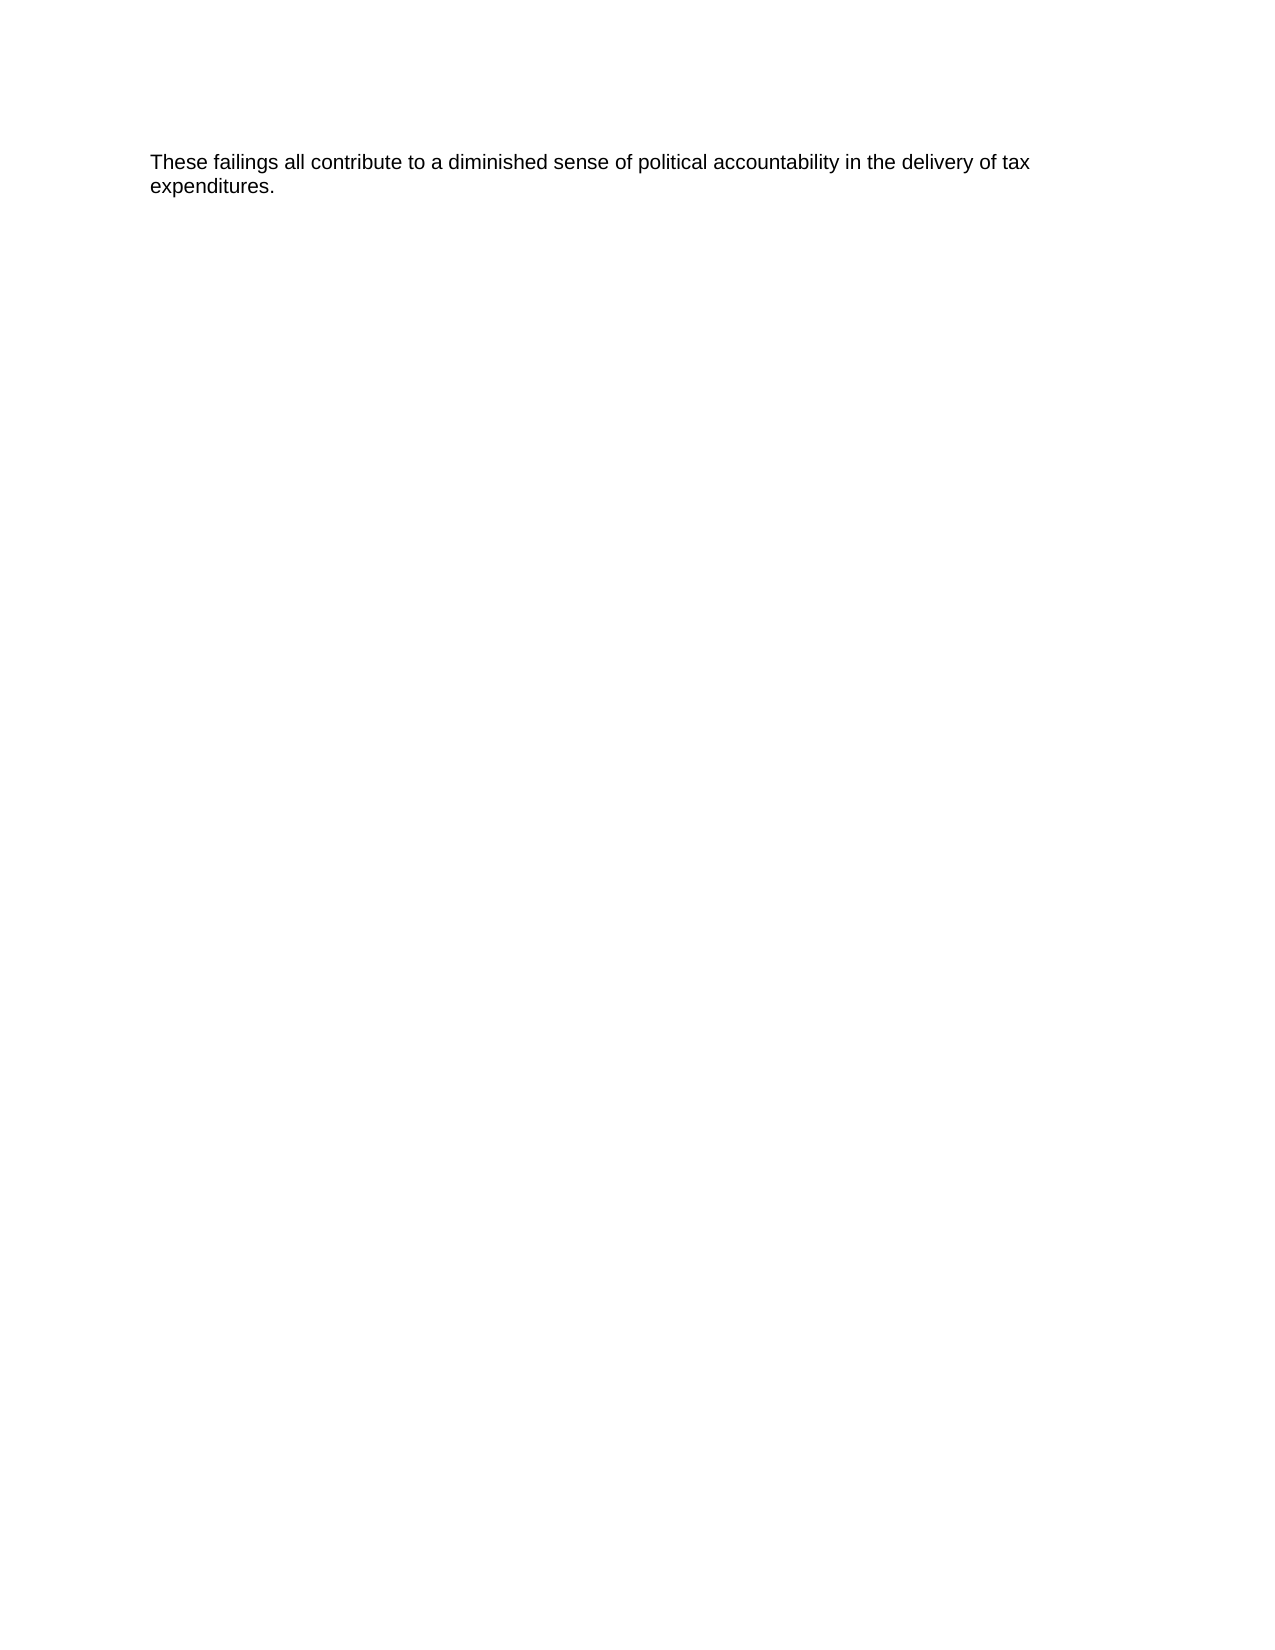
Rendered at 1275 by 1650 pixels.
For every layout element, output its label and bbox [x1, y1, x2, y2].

text [150, 150, 1125, 198]
